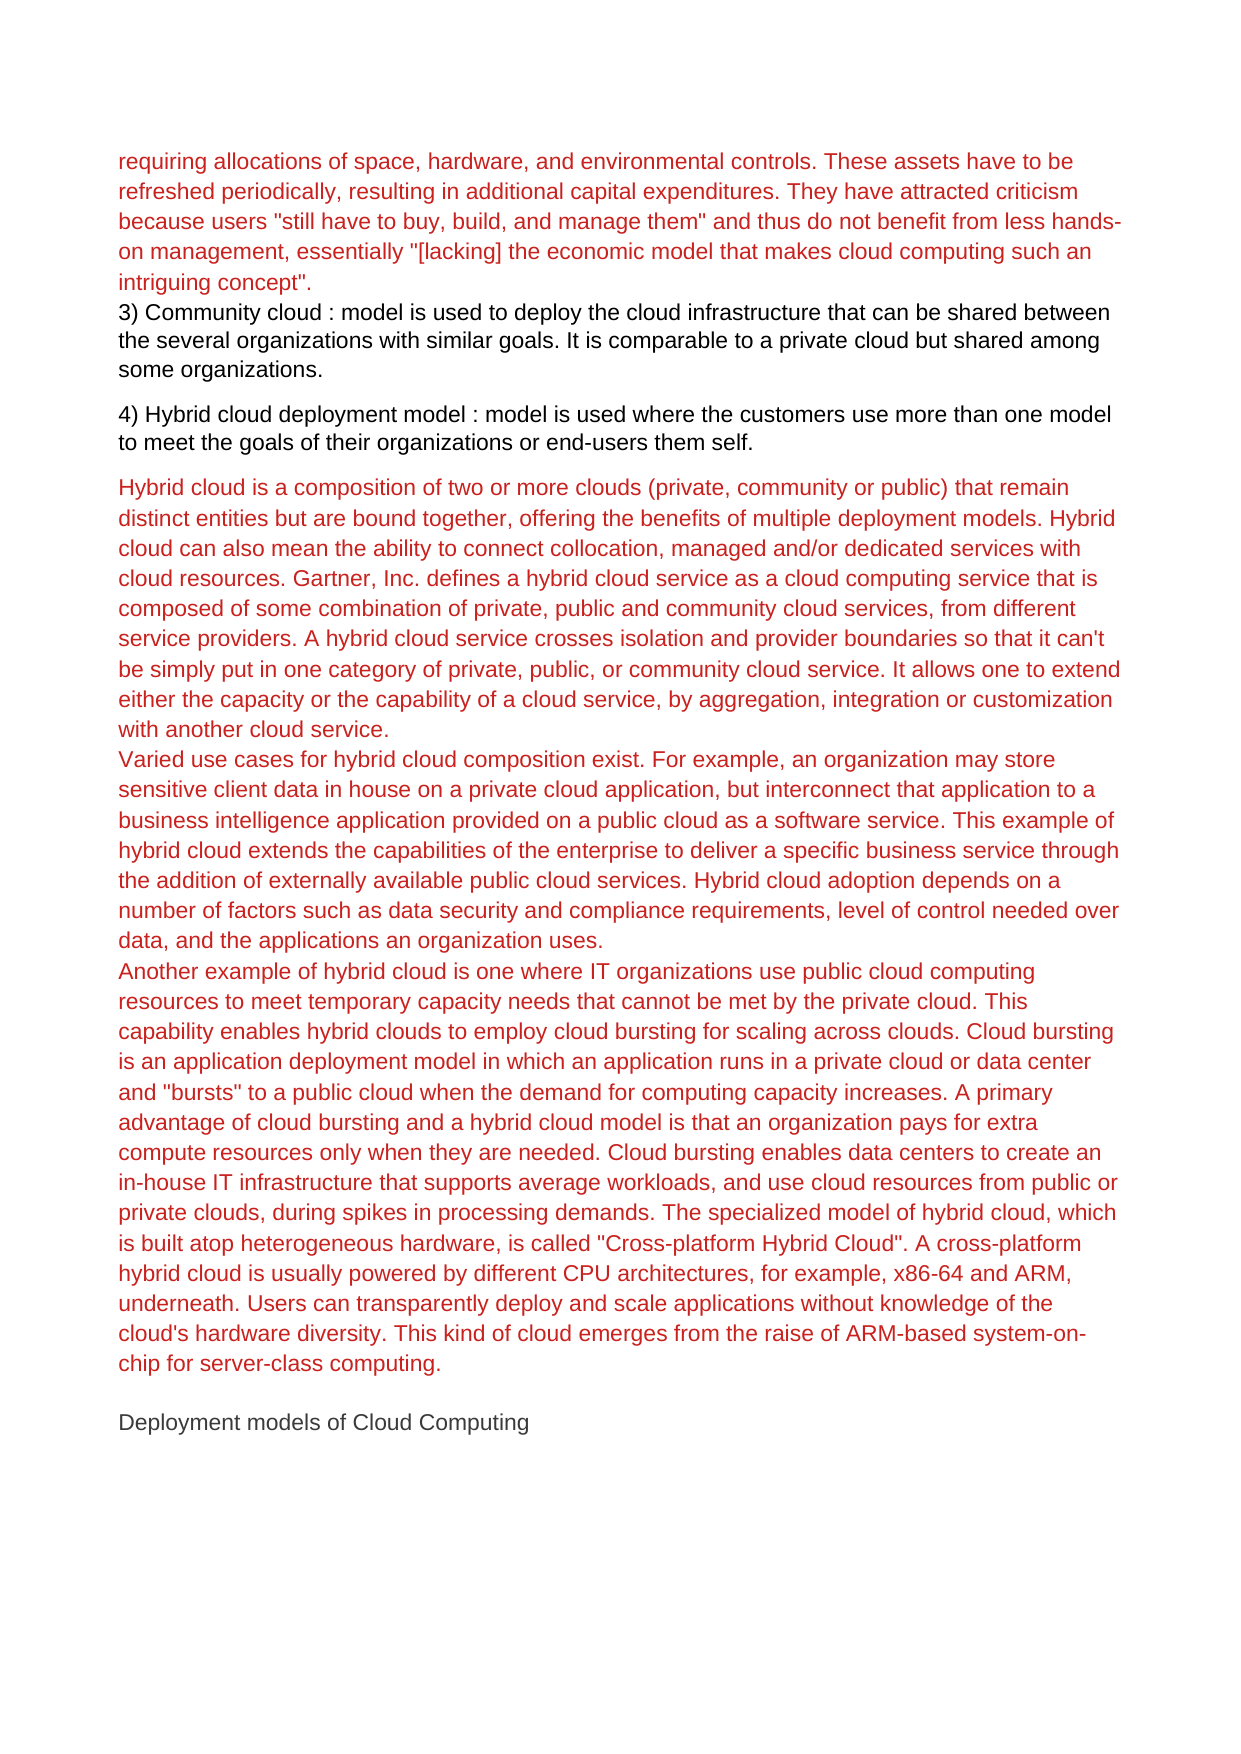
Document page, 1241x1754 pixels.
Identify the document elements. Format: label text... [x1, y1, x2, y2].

text Another example of hybrid cloud is one where IT organizations use public cloud computing resources to meet temporary capacity needs that cannot be met by the private cloud. This capability enables hybrid clouds to employ cloud bursting for scaling across clouds. Cloud bursting is an application deployment model in which an application runs in a private cloud or data center and "bursts" to a public cloud when the demand for computing capacity increases. A primary advantage of cloud bursting and a hybrid cloud model is that an organization pays for extra compute resources only when they are needed. Cloud bursting enables data centers to create an in-house IT infrastructure that supports average workloads, and use cloud resources from public or private clouds, during spikes in processing demands. The specialized model of hybrid cloud, which is built atop heterogeneous hardware, is called "Cross-platform Hybrid Cloud". A cross-platform hybrid cloud is usually powered by different CPU architectures, for example, x86-64 and ARM, underneath. Users can transparently deploy and scale applications without knowledge of the cloud's hardware diversity. This kind of cloud emerges from the raise of ARM-based system-on-chip for server-class computing. [118, 958, 1122, 1377]
text Hybrid cloud is a composition of two or more clouds (private, community or public) that remain distinct entities but are bound together, offering the benefits of multiple deployment models. Hybrid cloud can also mean the ability to connect collocation, managed and/or dedicated services with cloud resources. Gartner, Inc. defines a hybrid cloud service as a cloud computing service that is composed of some combination of private, public and community cloud services, from different service providers. A hybrid cloud service crosses isolation and provider boundaries so that it can't be simply put in one category of private, public, or community cloud service. It allows one to extend either the capacity or the capability of a cloud service, by aggregation, integration or customization with another cloud service. [118, 474, 1122, 742]
text 4) Hybrid cloud deployment model : model is used where the customers use more than one model to meet the goals of their organizations or end-users them self. [118, 401, 1122, 456]
text 3) Community cloud : model is used to deploy the cloud infrastructure that can be shared between the several organizations with similar goals. It is comparable to a private cloud but shared among some organizations. [118, 299, 1122, 382]
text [118, 148, 1122, 295]
subtitle Deployment models of Cloud Computing [118, 1381, 1122, 1435]
text Varied use cases for hybrid cloud composition exist. For example, an organization may store sensitive client data in house on a private cloud application, but interconnect that application to a business intelligence application provided on a public cloud as a software service. This example of hybrid cloud extends the capabilities of the enterprise to deliver a specific business service through the addition of externally available public cloud services. Hybrid cloud adoption depends on a number of factors such as data security and compliance requirements, level of control needed over data, and the applications an organization uses. [118, 746, 1122, 954]
